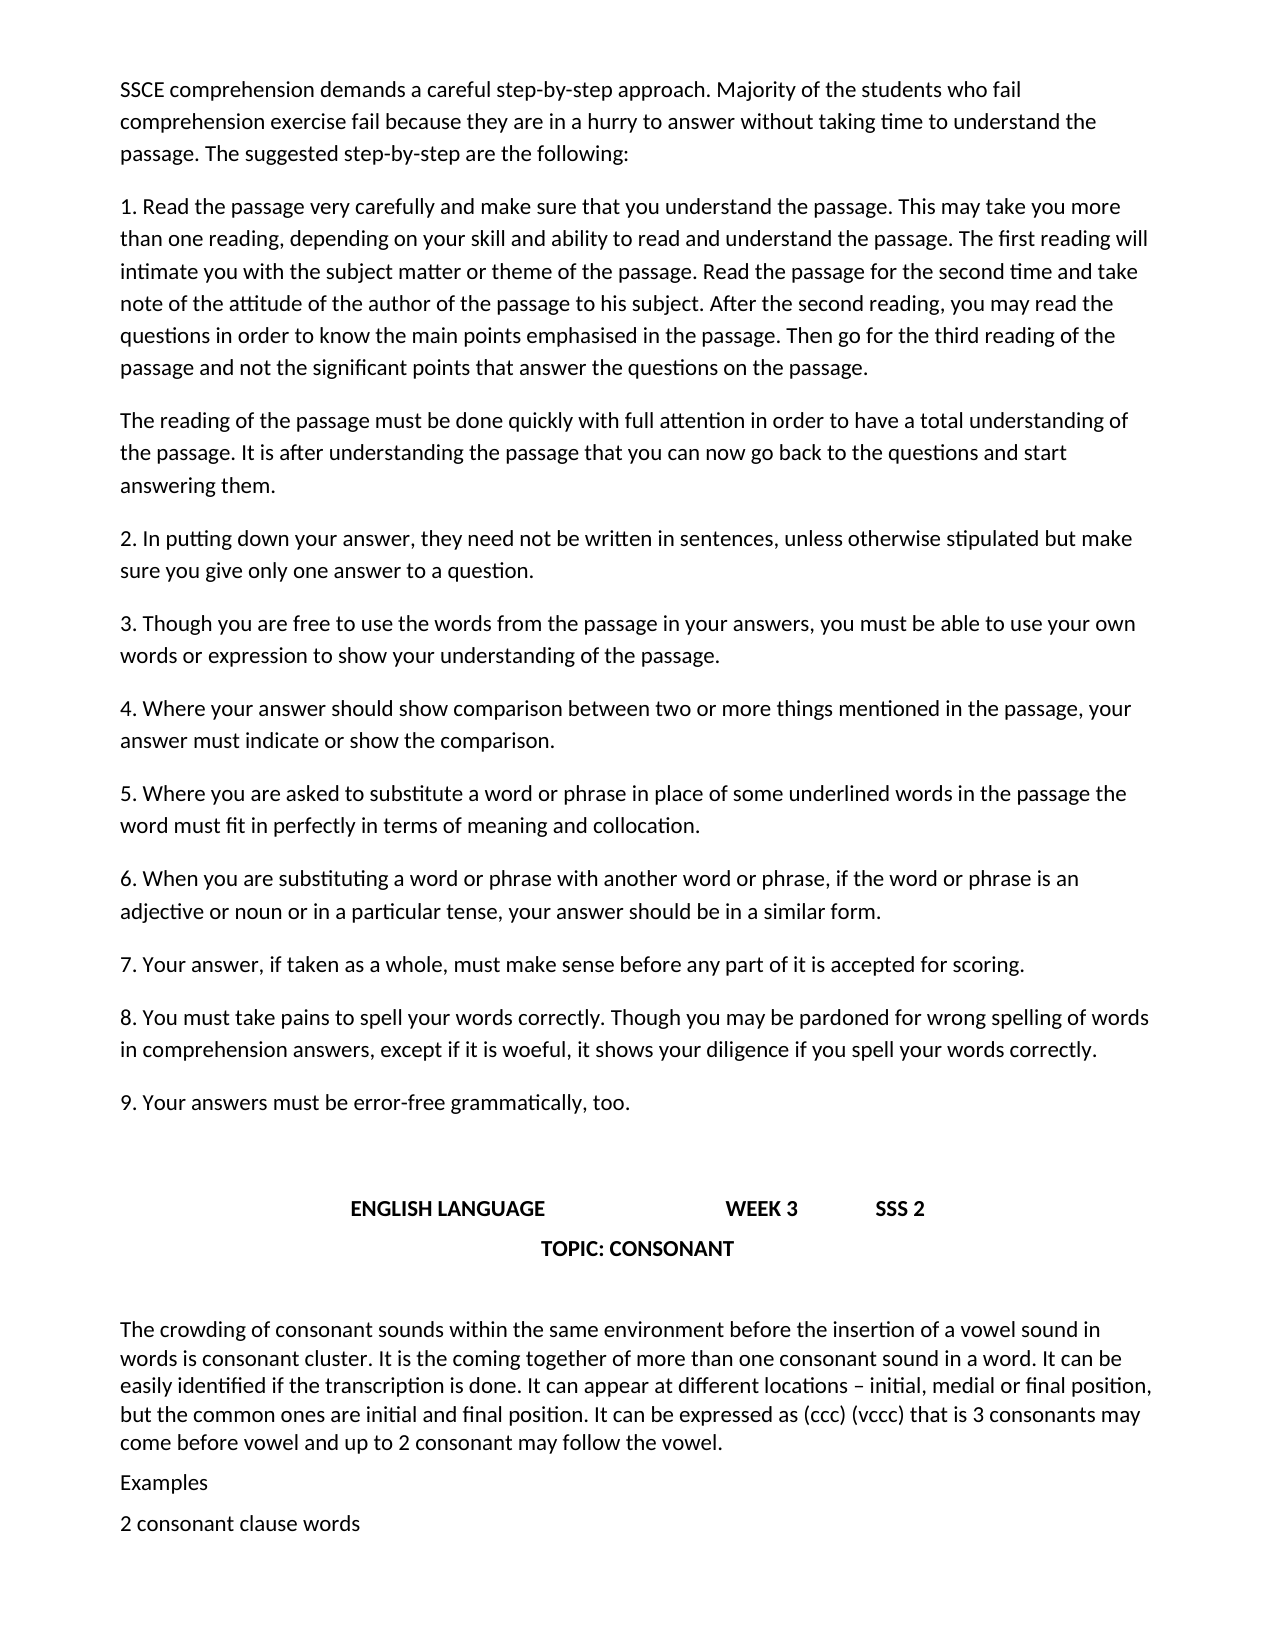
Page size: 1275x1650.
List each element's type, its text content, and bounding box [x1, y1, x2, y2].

text TOPIC: CONSONANT [120, 1234, 1155, 1263]
text The crowding of consonant sounds within the same environment before the insertion of a vowel sound in words is consonant cluster. It is the coming together of more than one consonant sound in a word. It can be easily identified if the transcription is done. It can appear at different locations – initial, medial or final position, but the common ones are initial and final position. It can be expressed as (ccc) (vccc) that is 3 consonants may come before vowel and up to 2 consonant may follow the vowel. [120, 1316, 1155, 1456]
text The reading of the passage must be done quickly with full attention in order to have a total understanding of the passage. It is after understanding the passage that you can now go back to the questions and start answering them. [120, 406, 1155, 499]
text ENGLISH LANGUAGE WEEK 3 SSS 2 [120, 1194, 1155, 1222]
text 9. Your answers must be error-free grammatically, too. [120, 1088, 1155, 1116]
text 2. In putting down your answer, they need not be written in sentences, unless otherwise stipulated but make sure you give only one answer to a question. [120, 524, 1155, 584]
text Examples [120, 1468, 1155, 1496]
text 7. Your answer, if taken as a whole, must make sense before any part of it is accepted for scoring. [120, 950, 1155, 978]
text SSCE comprehension demands a careful step-by-step approach. Majority of the students who fail comprehension exercise fail because they are in a hurry to answer without taking time to understand the passage. The suggested step-by-step are the following: [120, 75, 1155, 167]
text 5. Where you are asked to substitute a word or phrase in place of some underlined words in the passage the word must fit in perfectly in terms of meaning and collocation. [120, 779, 1155, 839]
text 6. When you are substituting a word or phrase with another word or phrase, if the word or phrase is an adjective or noun or in a particular tense, your answer should be in a similar form. [120, 864, 1155, 925]
text 8. You must take pains to spell your words correctly. Though you may be pardoned for wrong spelling of words in comprehension answers, except if it is woeful, it shows your diligence if you spell your words correctly. [120, 1003, 1155, 1063]
text 4. Where your answer should show comparison between two or more things mentioned in the passage, your answer must indicate or show the comparison. [120, 694, 1155, 754]
text 2 consonant clause words [120, 1509, 1155, 1537]
text 1. Read the passage very carefully and make sure that you understand the passage. This may take you more than one reading, depending on your skill and ability to read and understand the passage. The first reading will intimate you with the subject matter or theme of the passage. Read the passage for the second time and take note of the attitude of the author of the passage to his subject. After the second reading, you may read the questions in order to know the main points emphasised in the passage. Then go for the third reading of the passage and not the significant points that answer the questions on the passage. [120, 192, 1155, 381]
text 3. Though you are free to use the words from the passage in your answers, you must be able to use your own words or expression to show your understanding of the passage. [120, 609, 1155, 669]
